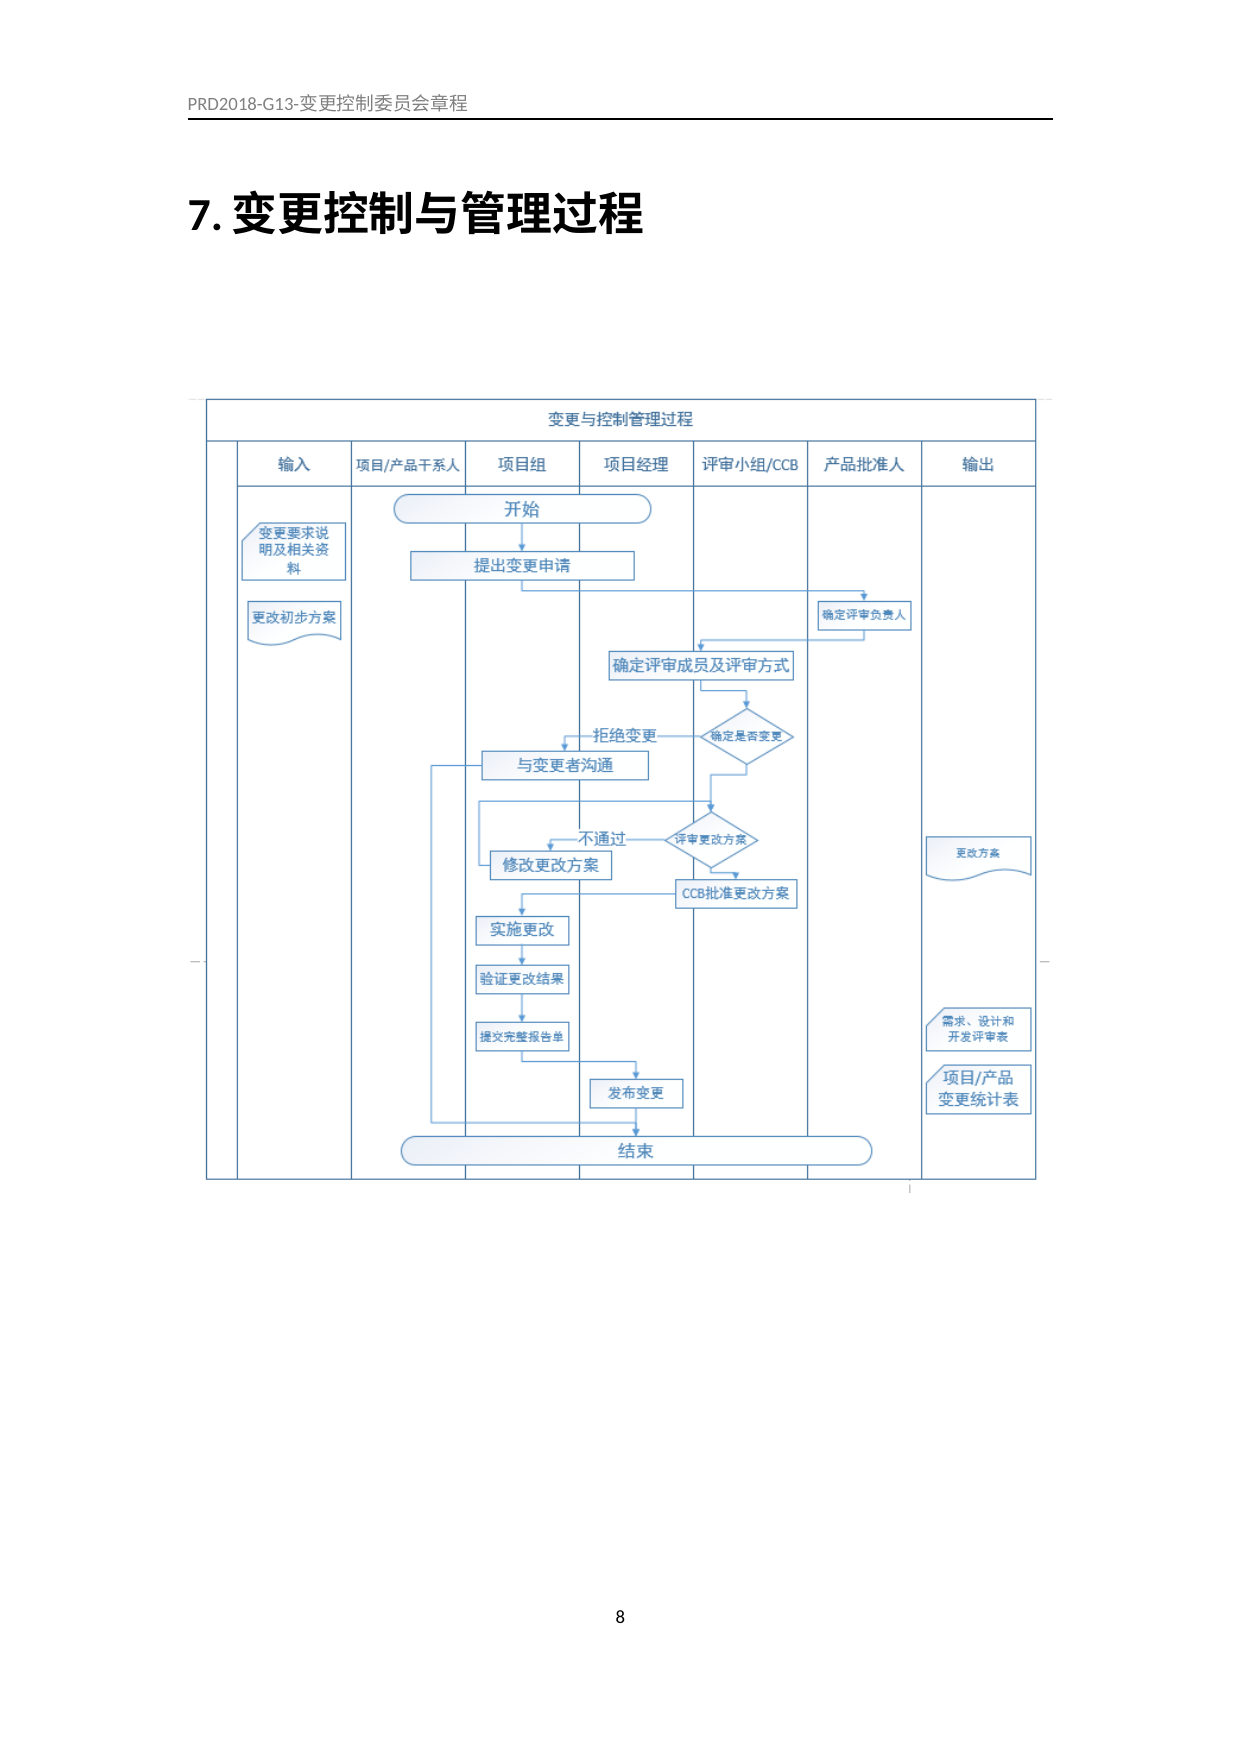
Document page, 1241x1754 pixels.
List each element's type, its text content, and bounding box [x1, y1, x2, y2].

picture [187, 387, 1053, 1193]
subtitle 变更控制与管理过程 [187, 162, 1053, 259]
